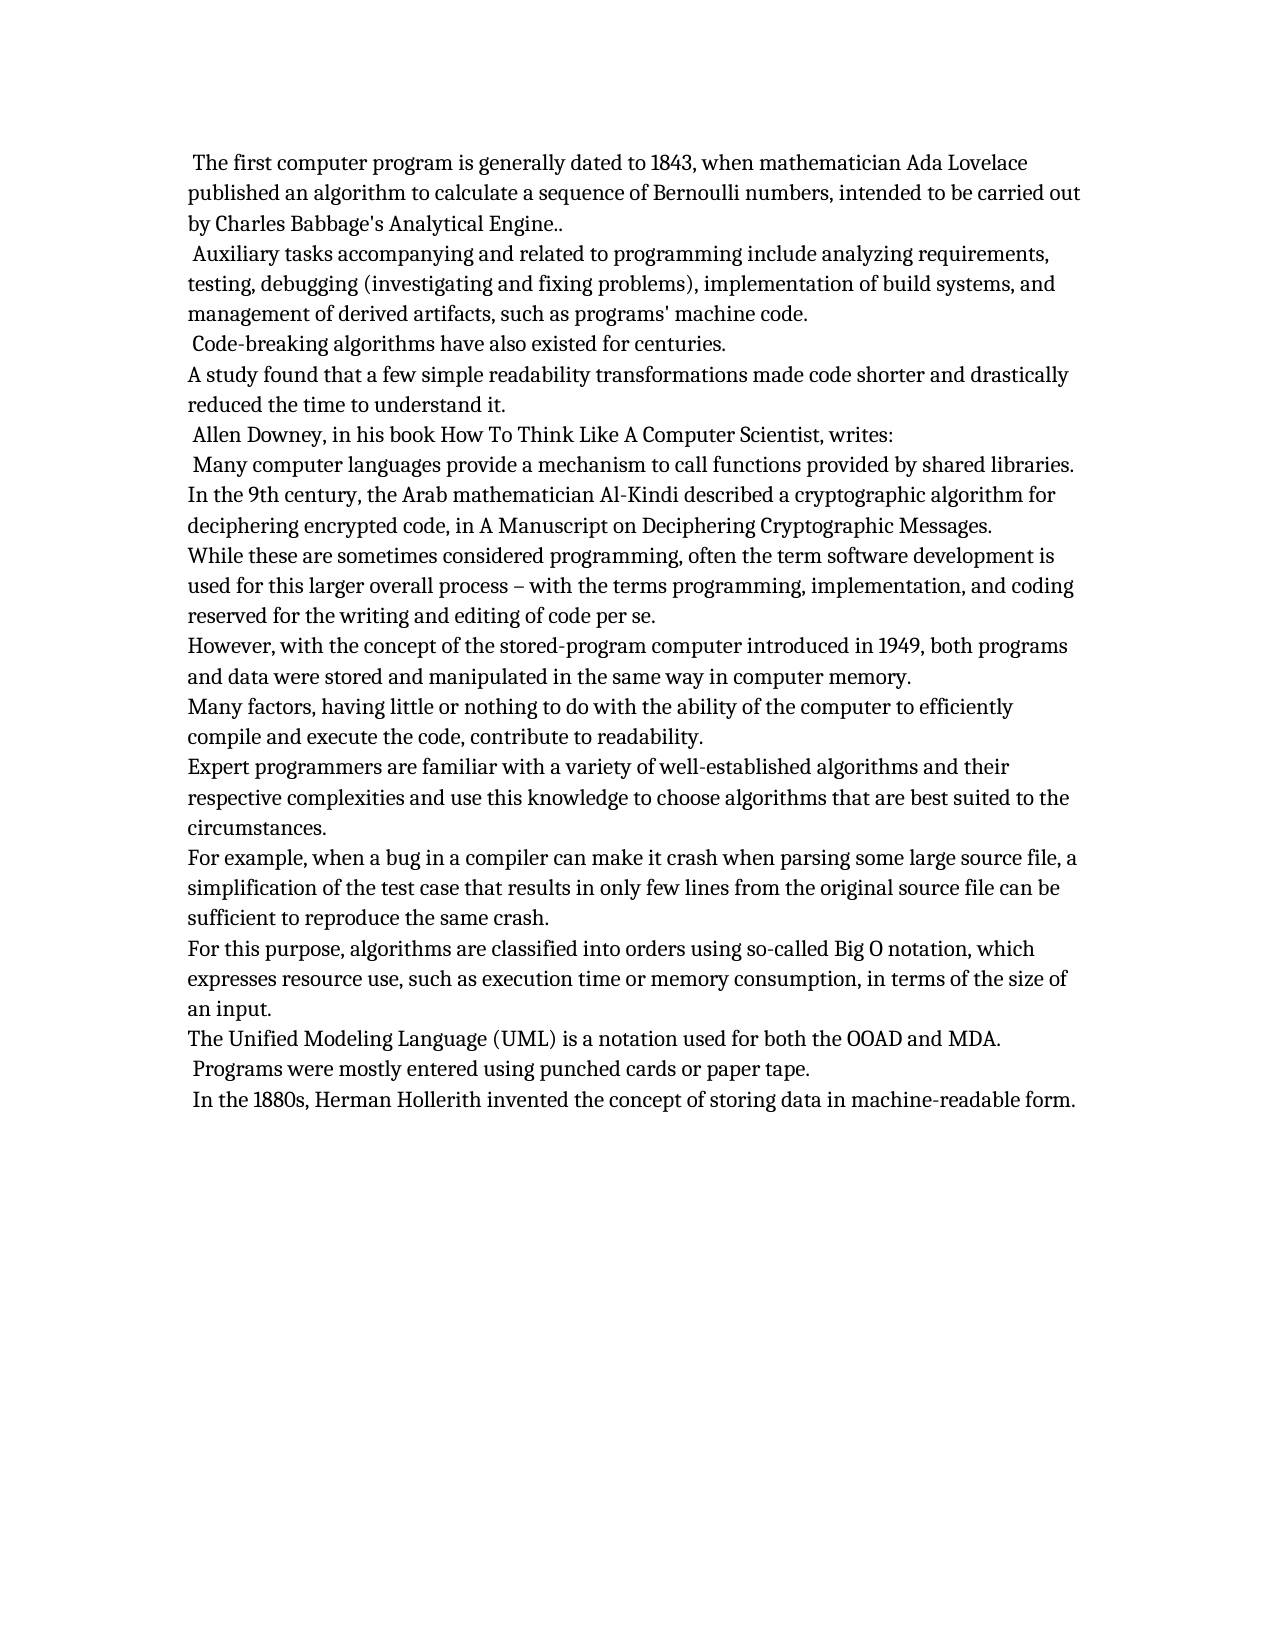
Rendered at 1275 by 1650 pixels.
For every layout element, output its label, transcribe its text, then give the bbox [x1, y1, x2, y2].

text The first computer program is generally dated to 1843, when mathematician Ada Lovelace published an algorithm to calculate a sequence of Bernoulli numbers, intended to be carried out by Charles Babbage's Analytical Engine.. Auxiliary tasks accompanying and related to programming include analyzing requirements, testing, debugging (investigating and fixing problems), implementation of build systems, and management of derived artifacts, such as programs' machine code. Code-breaking algorithms have also existed for centuries. A study found that a few simple readability transformations made code shorter and drastically reduced the time to understand it. Allen Downey, in his book How To Think Like A Computer Scientist, writes: Many computer languages provide a mechanism to call functions provided by shared libraries. In the 9th century, the Arab mathematician Al-Kindi described a cryptographic algorithm for deciphering encrypted code, in A Manuscript on Deciphering Cryptographic Messages. While these are sometimes considered programming, often the term software development is used for this larger overall process – with the terms programming, implementation, and coding reserved for the writing and editing of code per se. However, with the concept of the stored-program computer introduced in 1949, both programs and data were stored and manipulated in the same way in computer memory. Many factors, having little or nothing to do with the ability of the computer to efficiently compile and execute the code, contribute to readability. Expert programmers are familiar with a variety of well-established algorithms and their respective complexities and use this knowledge to choose algorithms that are best suited to the circumstances. For example, when a bug in a compiler can make it crash when parsing some large source file, a simplification of the test case that results in only few lines from the original source file can be sufficient to reproduce the same crash. For this purpose, algorithms are classified into orders using so-called Big O notation, which expresses resource use, such as execution time or memory consumption, in terms of the size of an input. The Unified Modeling Language (UML) is a notation used for both the OOAD and MDA. Programs were mostly entered using punched cards or paper tape. In the 1880s, Herman Hollerith invented the concept of storing data in machine-readable form. [187, 150, 1087, 1113]
